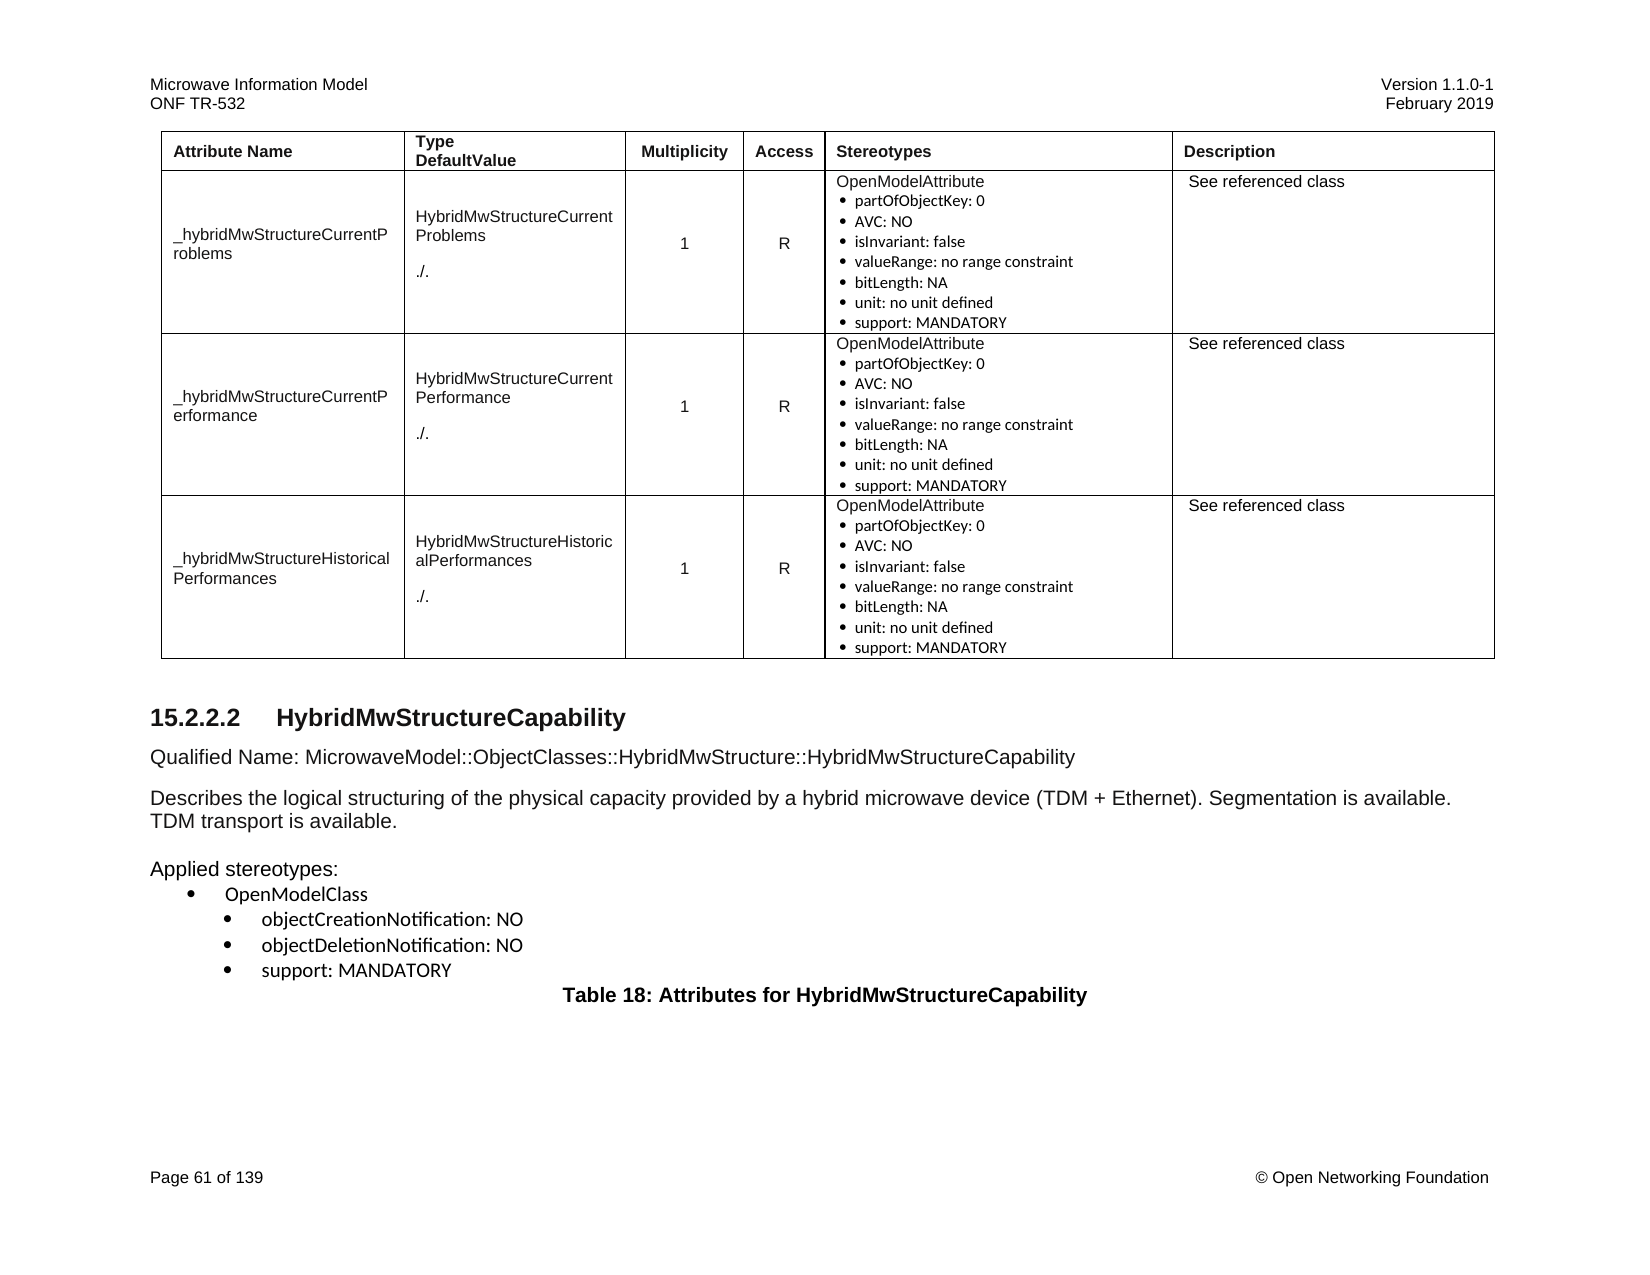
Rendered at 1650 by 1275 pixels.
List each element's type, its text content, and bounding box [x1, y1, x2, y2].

table_cell 1 [626, 496, 743, 658]
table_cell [826, 171, 1172, 333]
list OpenModelClass [187, 881, 1500, 907]
table_cell _hybridMwStructureHistoricalPerformances [162, 496, 404, 658]
text Describes the logical structuring of the physical capacity provided by a hybrid microwave device (TDM + Ethernet). Segmentation is available. TDM transport is available. [150, 785, 1500, 833]
table_cell _hybridMwStructureCurrentPerformance [162, 334, 404, 495]
table_cell See referenced class [1173, 171, 1494, 333]
table_cell 1 [626, 334, 743, 495]
table_header Description [1173, 132, 1494, 170]
text Applied stereotypes: [150, 857, 1500, 881]
table_cell _hybridMwStructureCurrentProblems [162, 171, 404, 333]
table_cell See referenced class [1173, 496, 1494, 658]
table_cell HybridMwStructureCurrentPerformance ./. [405, 334, 625, 495]
subtitle HybridMwStructureCapability [150, 703, 1500, 732]
table_cell HybridMwStructureCurrentProblems ./. [405, 171, 625, 333]
table_header Type DefaultValue [405, 132, 625, 170]
table_cell R [744, 496, 824, 658]
table_cell R [744, 334, 824, 495]
table_header Stereotypes [826, 132, 1172, 170]
table_cell R [744, 171, 824, 333]
list support: MANDATORY [224, 957, 1500, 983]
table_header Multiplicity [626, 132, 743, 170]
text Table 18: Attributes for HybridMwStructureCapability [150, 983, 1500, 1007]
list objectDeletionNotification: NO [224, 932, 1500, 957]
table_cell HybridMwStructureHistoricalPerformances ./. [405, 496, 625, 658]
text Qualified Name: MicrowaveModel::ObjectClasses::HybridMwStructure::HybridMwStructureCapability [150, 745, 1500, 769]
table_header Access [744, 132, 824, 170]
table_cell See referenced class [1173, 334, 1494, 495]
table_header Attribute Name [162, 132, 404, 170]
table_cell 1 [626, 171, 743, 333]
list objectCreationNotification: NO [224, 907, 1500, 932]
